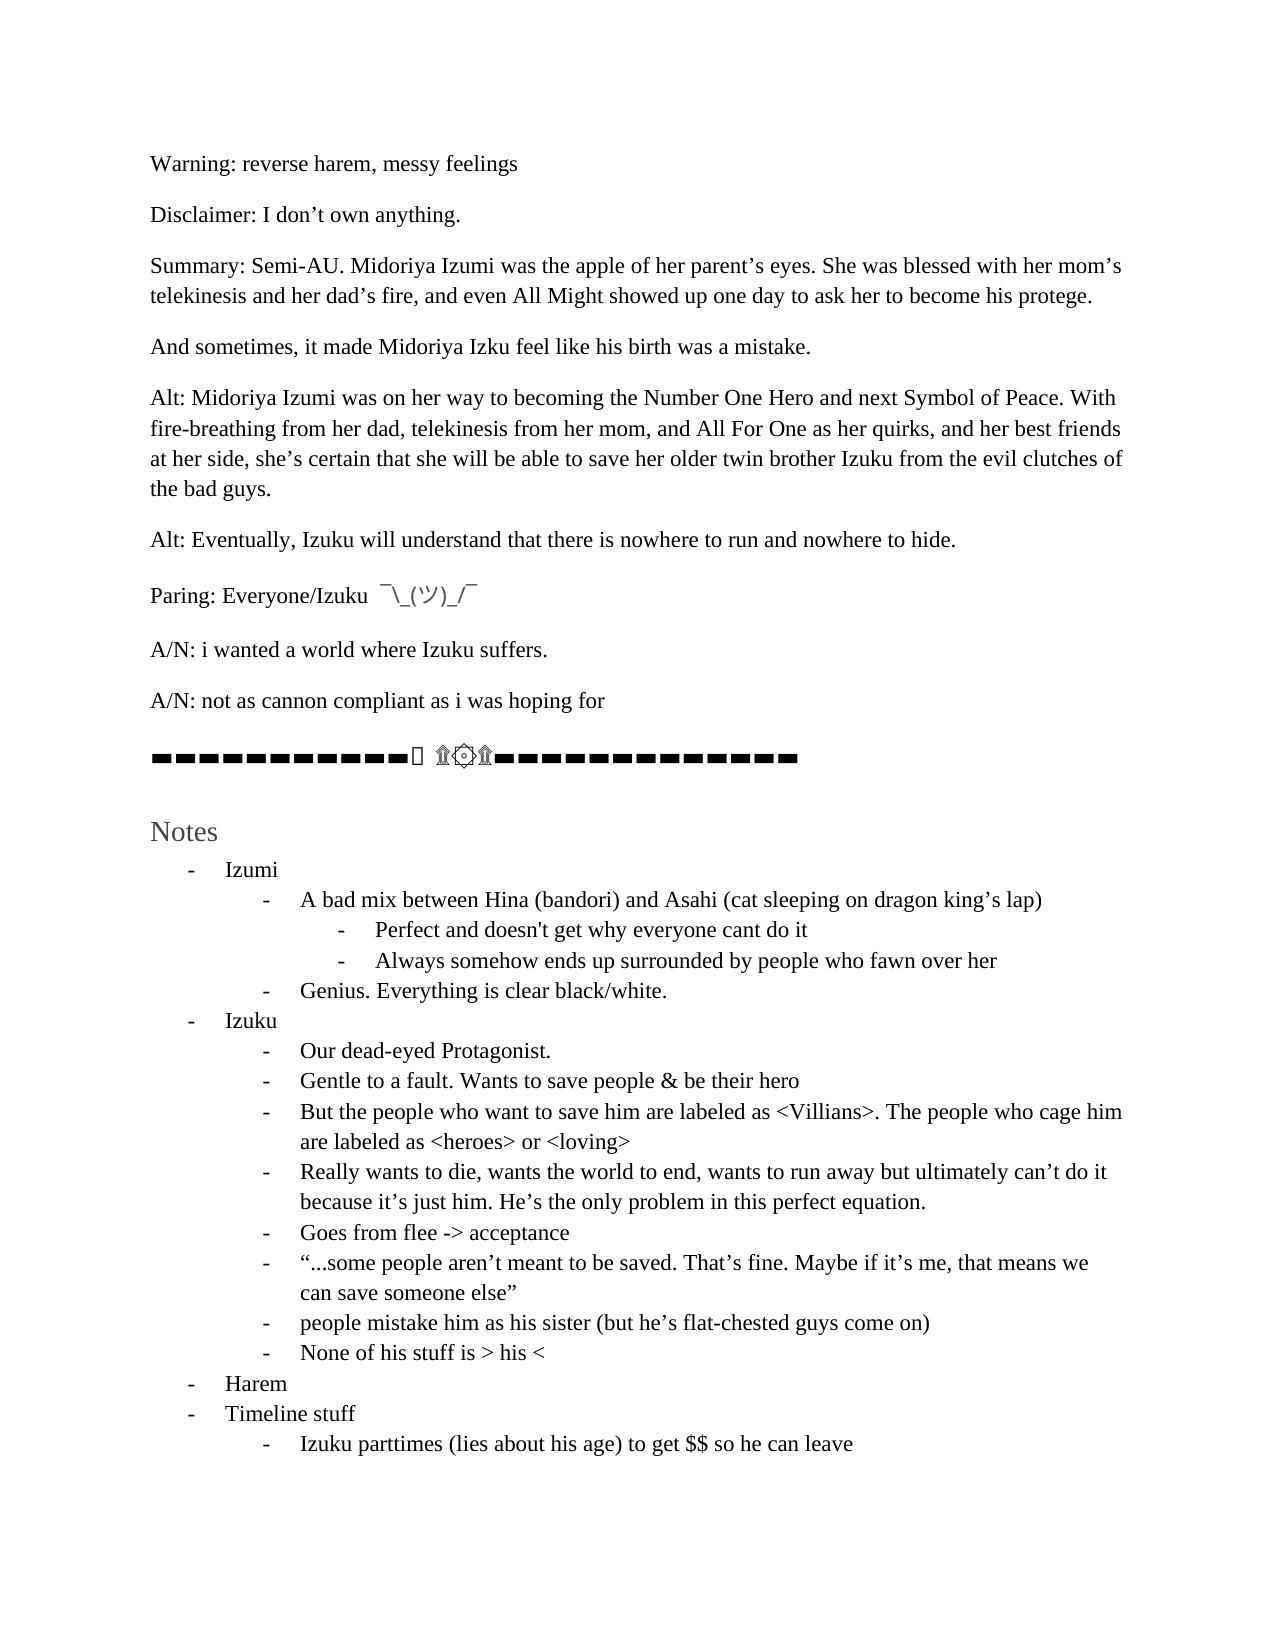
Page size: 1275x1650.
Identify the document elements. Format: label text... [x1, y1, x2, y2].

list Genius. Everything is clear black/white. [262, 977, 1125, 1003]
subtitle Notes [150, 814, 1125, 848]
list Timeline stuff [187, 1400, 1125, 1426]
list people mistake him as his sister (but he’s flat-chested guys come on) [262, 1309, 1125, 1336]
list “...some people aren’t meant to be saved. That’s fine. Maybe if it’s me, that means we can save someone else” [262, 1249, 1125, 1305]
text A/N: i wanted a world where Izuku suffers. [150, 636, 1125, 663]
text Alt: Eventually, Izuku will understand that there is nowhere to run and nowhere to hide. [150, 526, 1125, 552]
list But the people who want to save him are labeled as <Villians>. The people who cage him are labeled as <heroes> or <loving> [262, 1098, 1125, 1154]
list Perfect and doesn't get why everyone cant do it [337, 916, 1125, 943]
list A bad mix between Hina (bandori) and Asahi (cat sleeping on dragon king’s lap) [262, 886, 1125, 913]
list Really wants to die, wants the world to end, wants to run away but ultimately can’t do it because it’s just him. He’s the only problem in this perfect equation. [262, 1158, 1125, 1215]
text Alt: Midoriya Izumi was on her way to becoming the Number One Hero and next Symbol of Peace. With fire-breathing from her dad, telekinesis from her mom, and All For One as her quirks, and her best friends at her side, she’s certain that she will be able to save her older twin brother Izuku from the evil clutches of the bad guys. [150, 384, 1125, 501]
text Warning: reverse harem, messy feelings [150, 150, 1125, 176]
list Goes from flee -> acceptance [262, 1218, 1125, 1245]
text Disclaimer: I don’t own anything. [150, 201, 1125, 227]
list Izumi [187, 856, 1125, 882]
text Paring: Everyone/Izuku ¯\_(ツ)_/¯ [440, 577, 1125, 610]
list Harem [187, 1369, 1125, 1396]
text Summary: Semi-AU. Midoriya Izumi was the apple of her parent’s eyes. She was blessed with her mom’s telekinesis and her dad’s fire, and even All Might showed up one day to ask her to become his protege. [150, 252, 1125, 309]
list Izuku parttimes (lies about his age) to get $$ so he can leave [262, 1430, 1125, 1456]
list None of his stuff is > his < [262, 1339, 1125, 1366]
list Our dead-eyed Protagonist. [262, 1037, 1125, 1064]
text And sometimes, it made Midoriya Izku feel like his birth was a mistake. [150, 333, 1125, 360]
list Always somehow ends up surrounded by people who fawn over her [337, 947, 1125, 973]
list Izuku [187, 1007, 1125, 1033]
text ▬▬▬▬▬▬▬▬▬▬▬ஜ۩۞۩ஜ▬▬▬▬▬▬▬▬▬▬▬▬▬ [150, 738, 1125, 775]
list Gentle to a fault. Wants to save people & be their hero [262, 1067, 1125, 1094]
text Paring: Everyone/Izuku ¯\_(ツ)_/¯ [150, 577, 417, 610]
text A/N: not as cannon compliant as i was hoping for [150, 687, 1125, 714]
